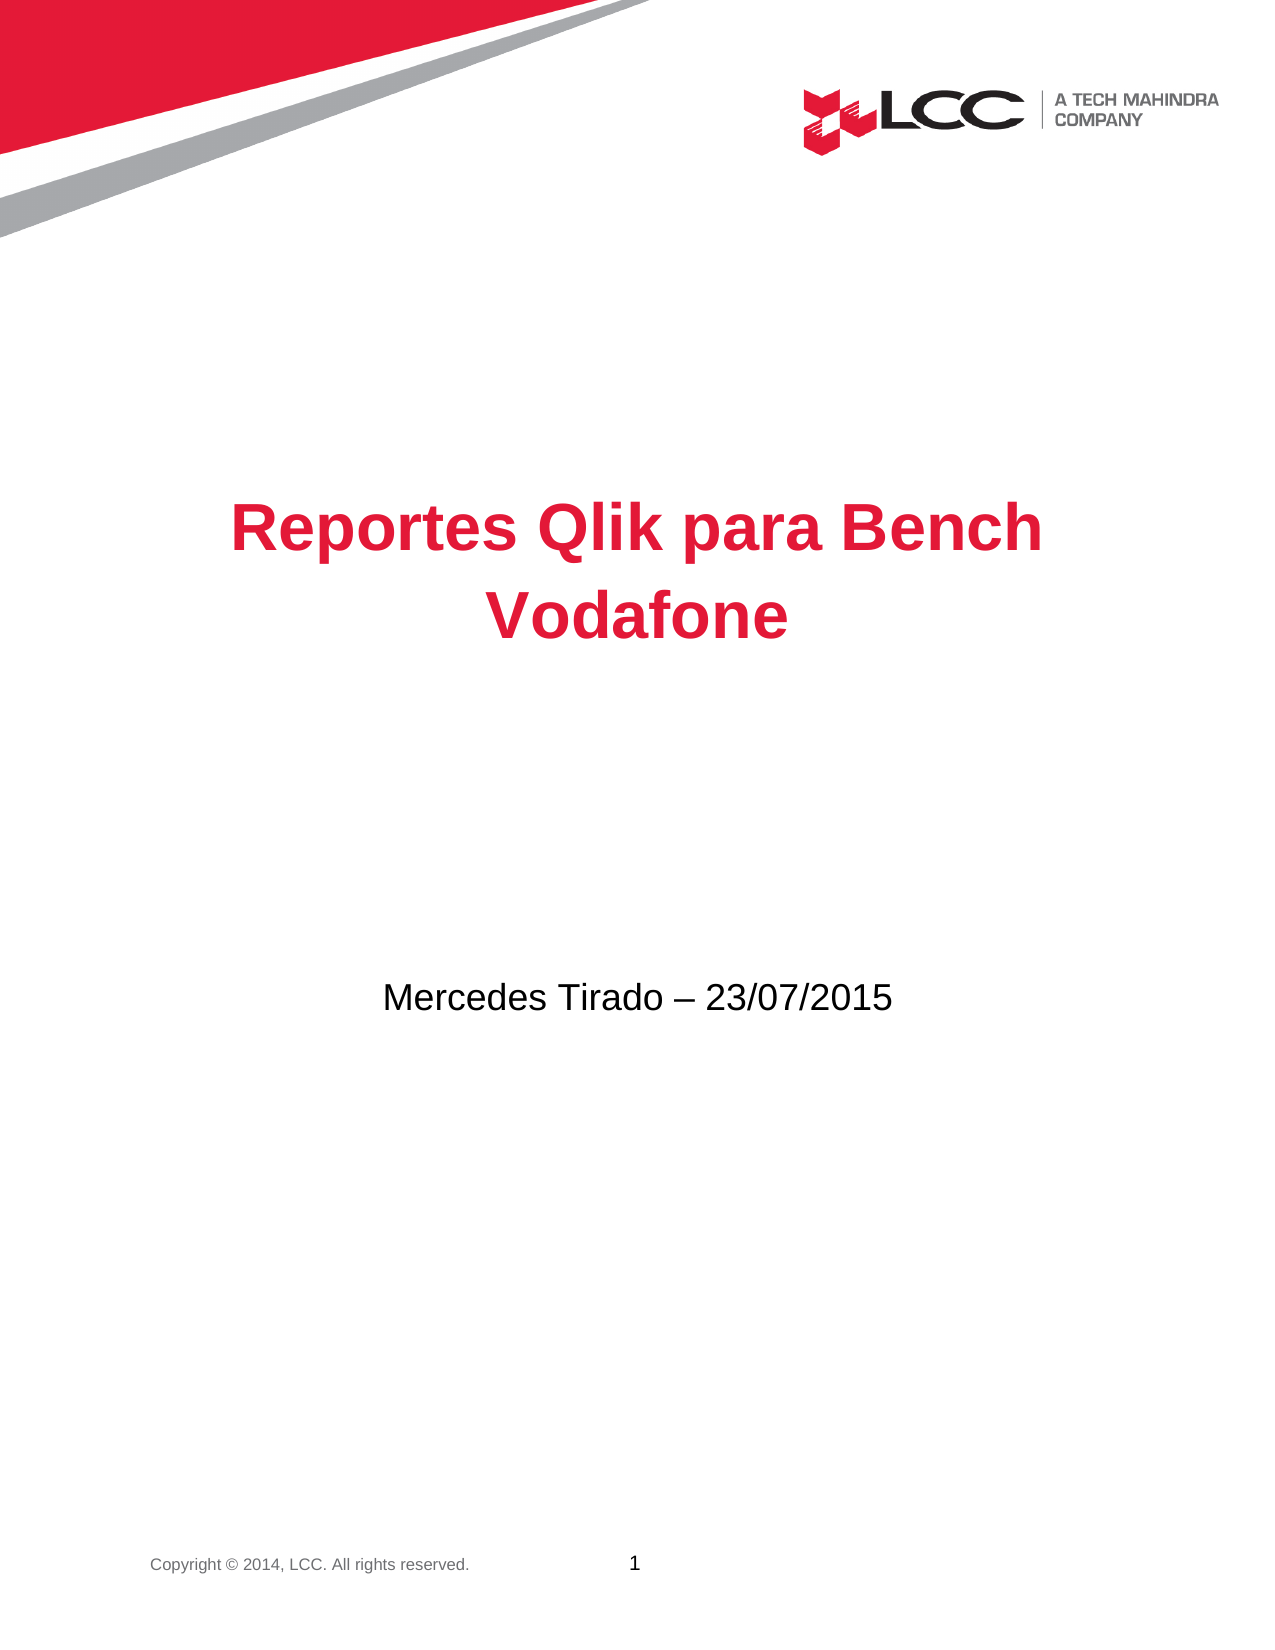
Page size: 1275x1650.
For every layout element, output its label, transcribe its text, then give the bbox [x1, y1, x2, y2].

text Reportes Qlik para Bench Vodafone [150, 488, 1125, 653]
picture [0, 0, 652, 238]
text Mercedes Tirado – 23/07/2015 [150, 975, 1125, 1018]
picture [803, 89, 1219, 156]
